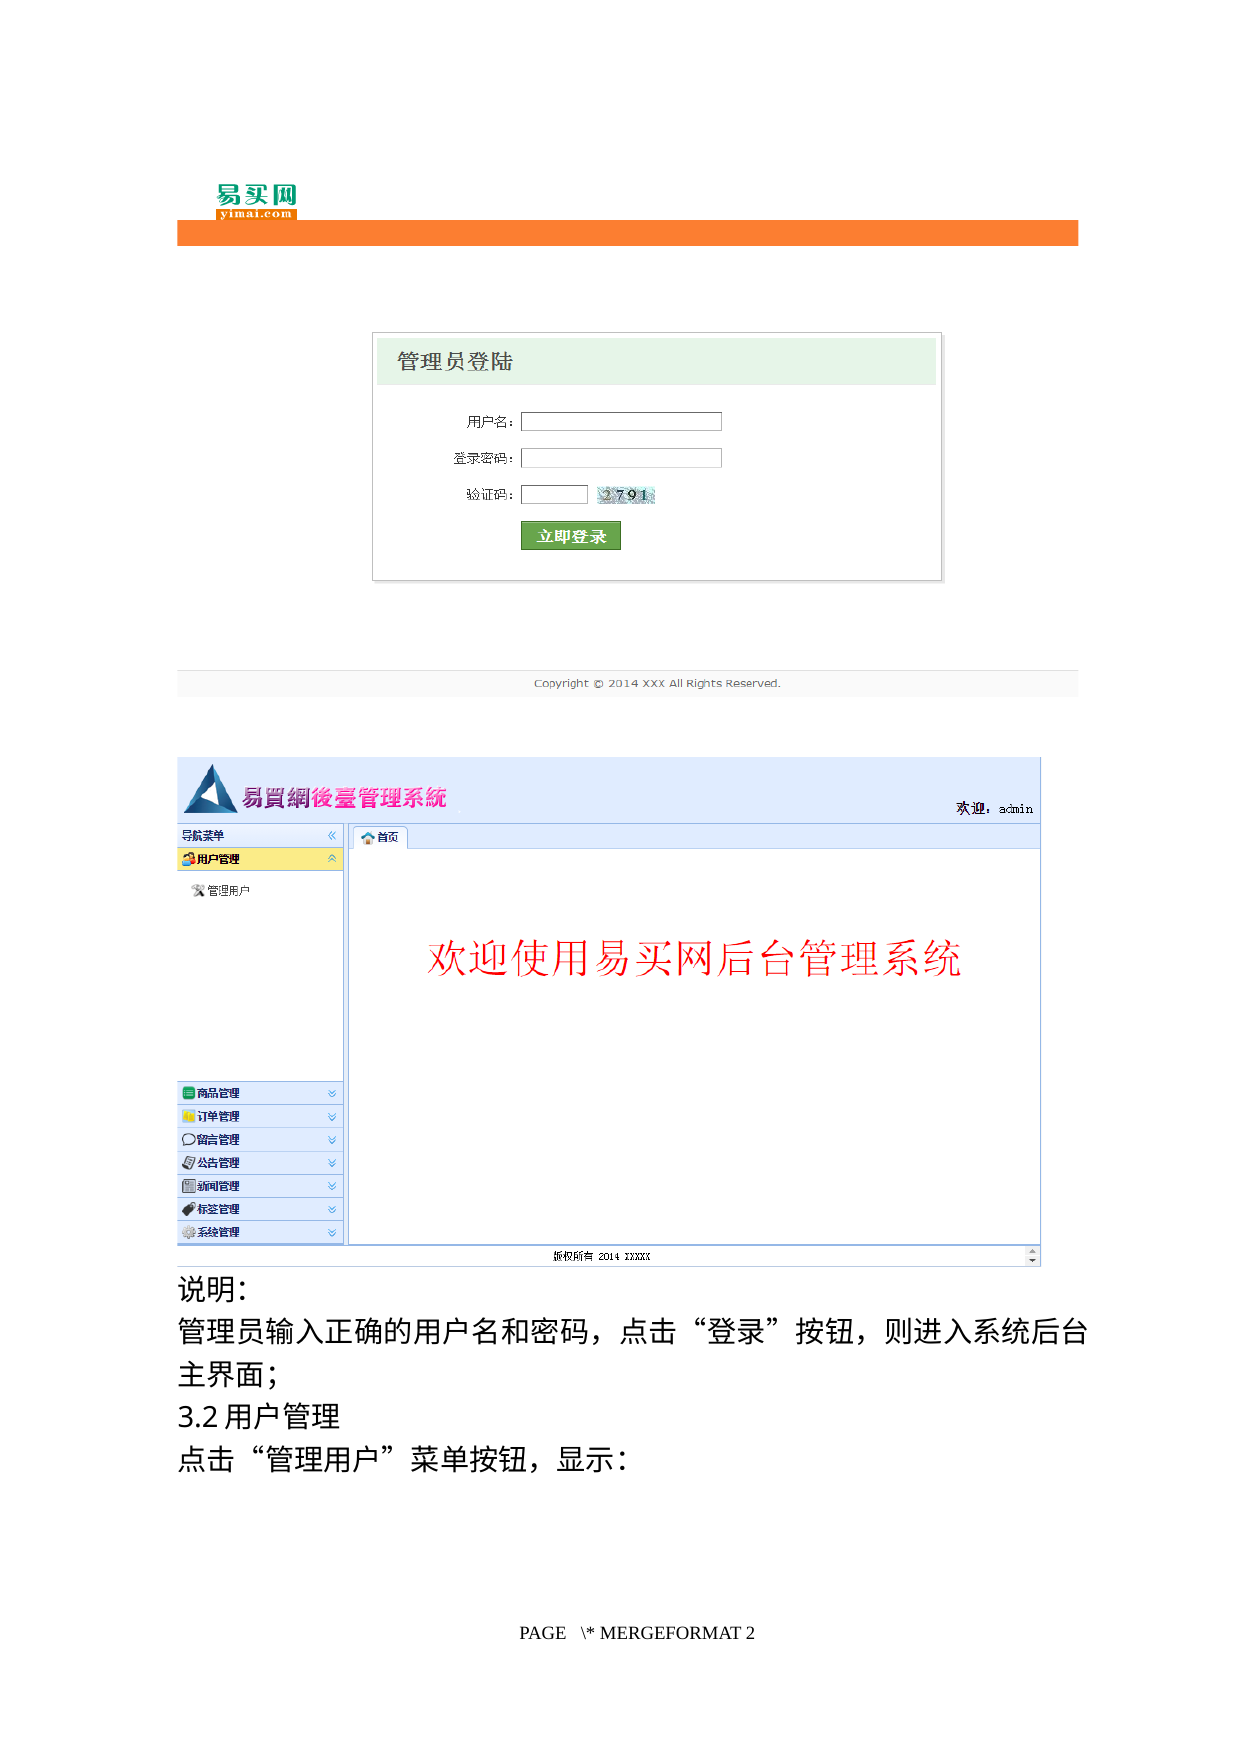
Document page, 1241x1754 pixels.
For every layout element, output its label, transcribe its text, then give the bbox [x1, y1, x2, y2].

picture [177, 177, 1079, 1267]
text 说明： [177, 1267, 1092, 1309]
text 管理员输入正确的用户名和密码，点击“登录”按钮，则进入系统后台主界面； [177, 1309, 1092, 1394]
text 点击“管理用户”菜单按钮，显示： [177, 1436, 1092, 1478]
text 3.2用户管理 [177, 1394, 1092, 1436]
